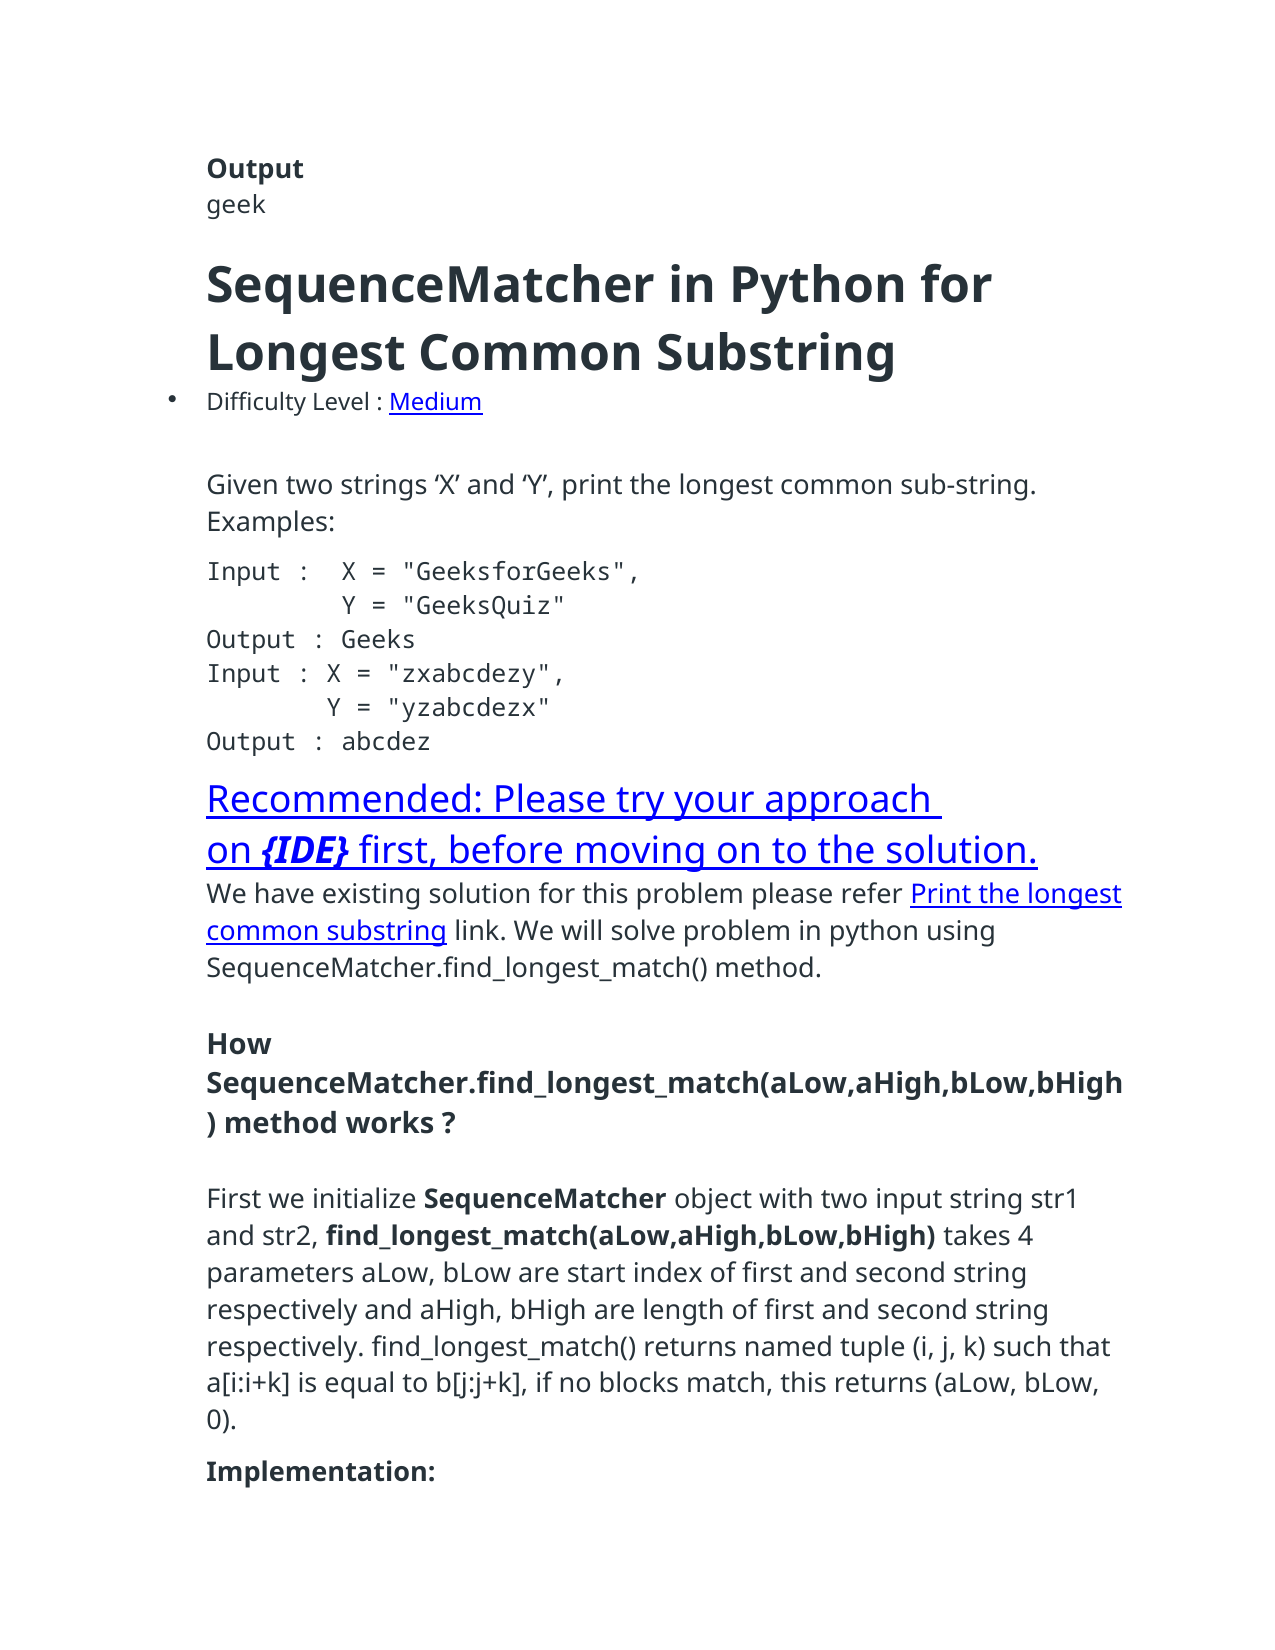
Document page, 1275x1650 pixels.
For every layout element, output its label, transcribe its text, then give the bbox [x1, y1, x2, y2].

text Given two strings ‘X’ and ‘Y’, print the longest common sub-string. Examples: [206, 465, 1125, 539]
text Recommended: Please try your approach on {IDE} first, before moving on to the solution. [206, 773, 1125, 875]
text First we initialize SequenceMatcher object with two input string str1 and str2, find_longest_match(aLow,aHigh,bLow,bHigh) takes 4 parameters aLow, bLow are start index of first and second string respectively and aHigh, bHigh are length of first and second string respectively. find_longest_match() returns named tuple (i, j, k) such that a[i:i+k] is equal to b[j:j+k], if no blocks match, this returns (aLow, bLow, 0). [206, 1179, 1125, 1438]
list Difficulty Level : Medium [169, 385, 1125, 418]
text Input : X = "zxabcdezy", Y = "yzabcdezx" Output : abcdez [206, 656, 1125, 758]
text Implementation: [206, 1452, 1125, 1489]
text Input : X = "GeeksforGeeks", Y = "GeeksQuiz" Output : Geeks [206, 554, 1125, 656]
text SequenceMatcher in Python for Longest Common Substring [206, 249, 1125, 385]
text How SequenceMatcher.find_longest_match(aLow,aHigh,bLow,bHigh) method works ? [206, 1023, 1125, 1142]
text Output [206, 150, 1125, 187]
text geek [206, 187, 1125, 221]
text We have existing solution for this problem please refer Print the longest common substring link. We will solve problem in python using SequenceMatcher.find_longest_match() method. [206, 875, 1125, 985]
